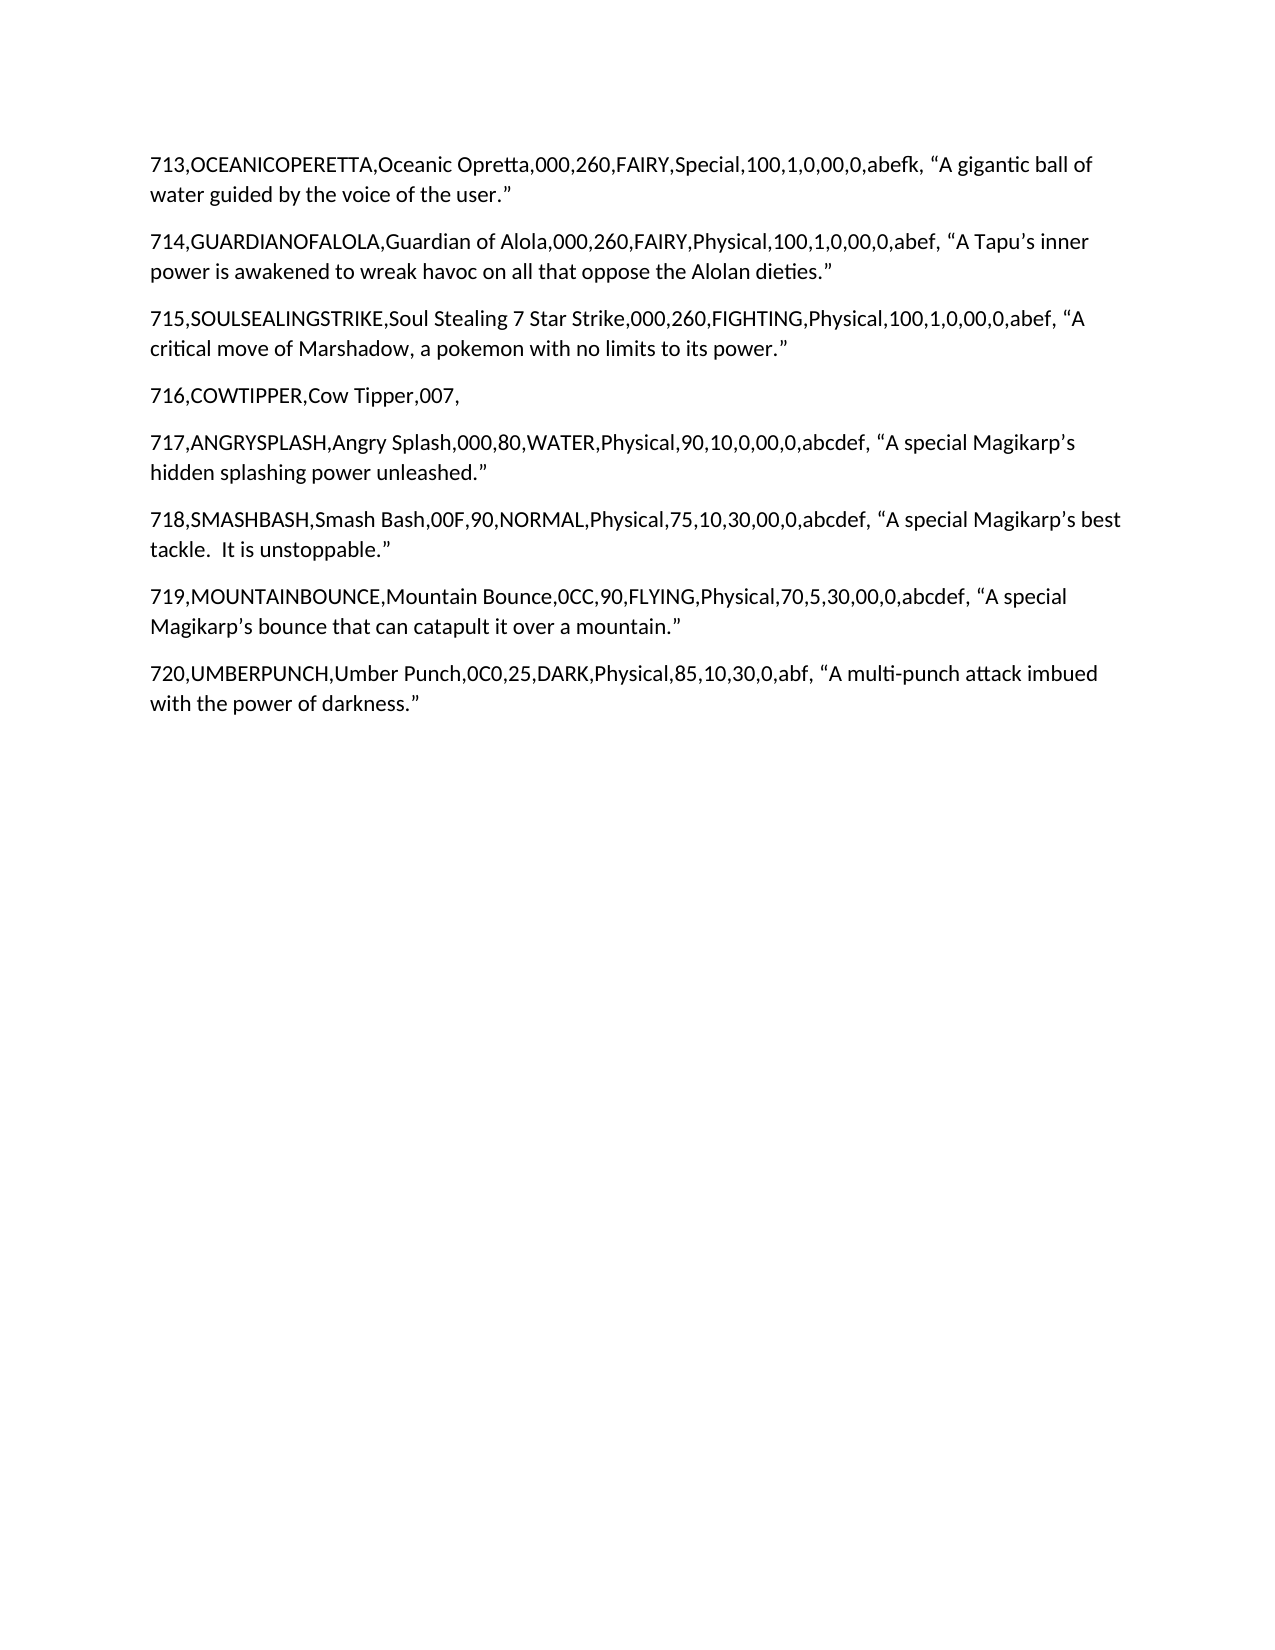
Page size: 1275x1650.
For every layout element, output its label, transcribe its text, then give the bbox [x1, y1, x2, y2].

text 717,ANGRYSPLASH,Angry Splash,000,80,WATER,Physical,90,10,0,00,0,abcdef, “A special Magikarp’s hidden splashing power unleashed.” [150, 428, 1125, 486]
text 720,UMBERPUNCH,Umber Punch,0C0,25,DARK,Physical,85,10,30,0,abf, “A multi-punch attack imbued with the power of darkness.” [150, 659, 1125, 718]
text 718,SMASHBASH,Smash Bash,00F,90,NORMAL,Physical,75,10,30,00,0,abcdef, “A special Magikarp’s best tackle. It is unstoppable.” [150, 505, 1125, 563]
text 716,COWTIPPER,Cow Tipper,007, [150, 381, 1125, 409]
text 713,OCEANICOPERETTA,Oceanic Opretta,000,260,FAIRY,Special,100,1,0,00,0,abefk, “A gigantic ball of water guided by the voice of the user.” [150, 150, 1125, 208]
text 719,MOUNTAINBOUNCE,Mountain Bounce,0CC,90,FLYING,Physical,70,5,30,00,0,abcdef, “A special Magikarp’s bounce that can catapult it over a mountain.” [150, 582, 1125, 641]
